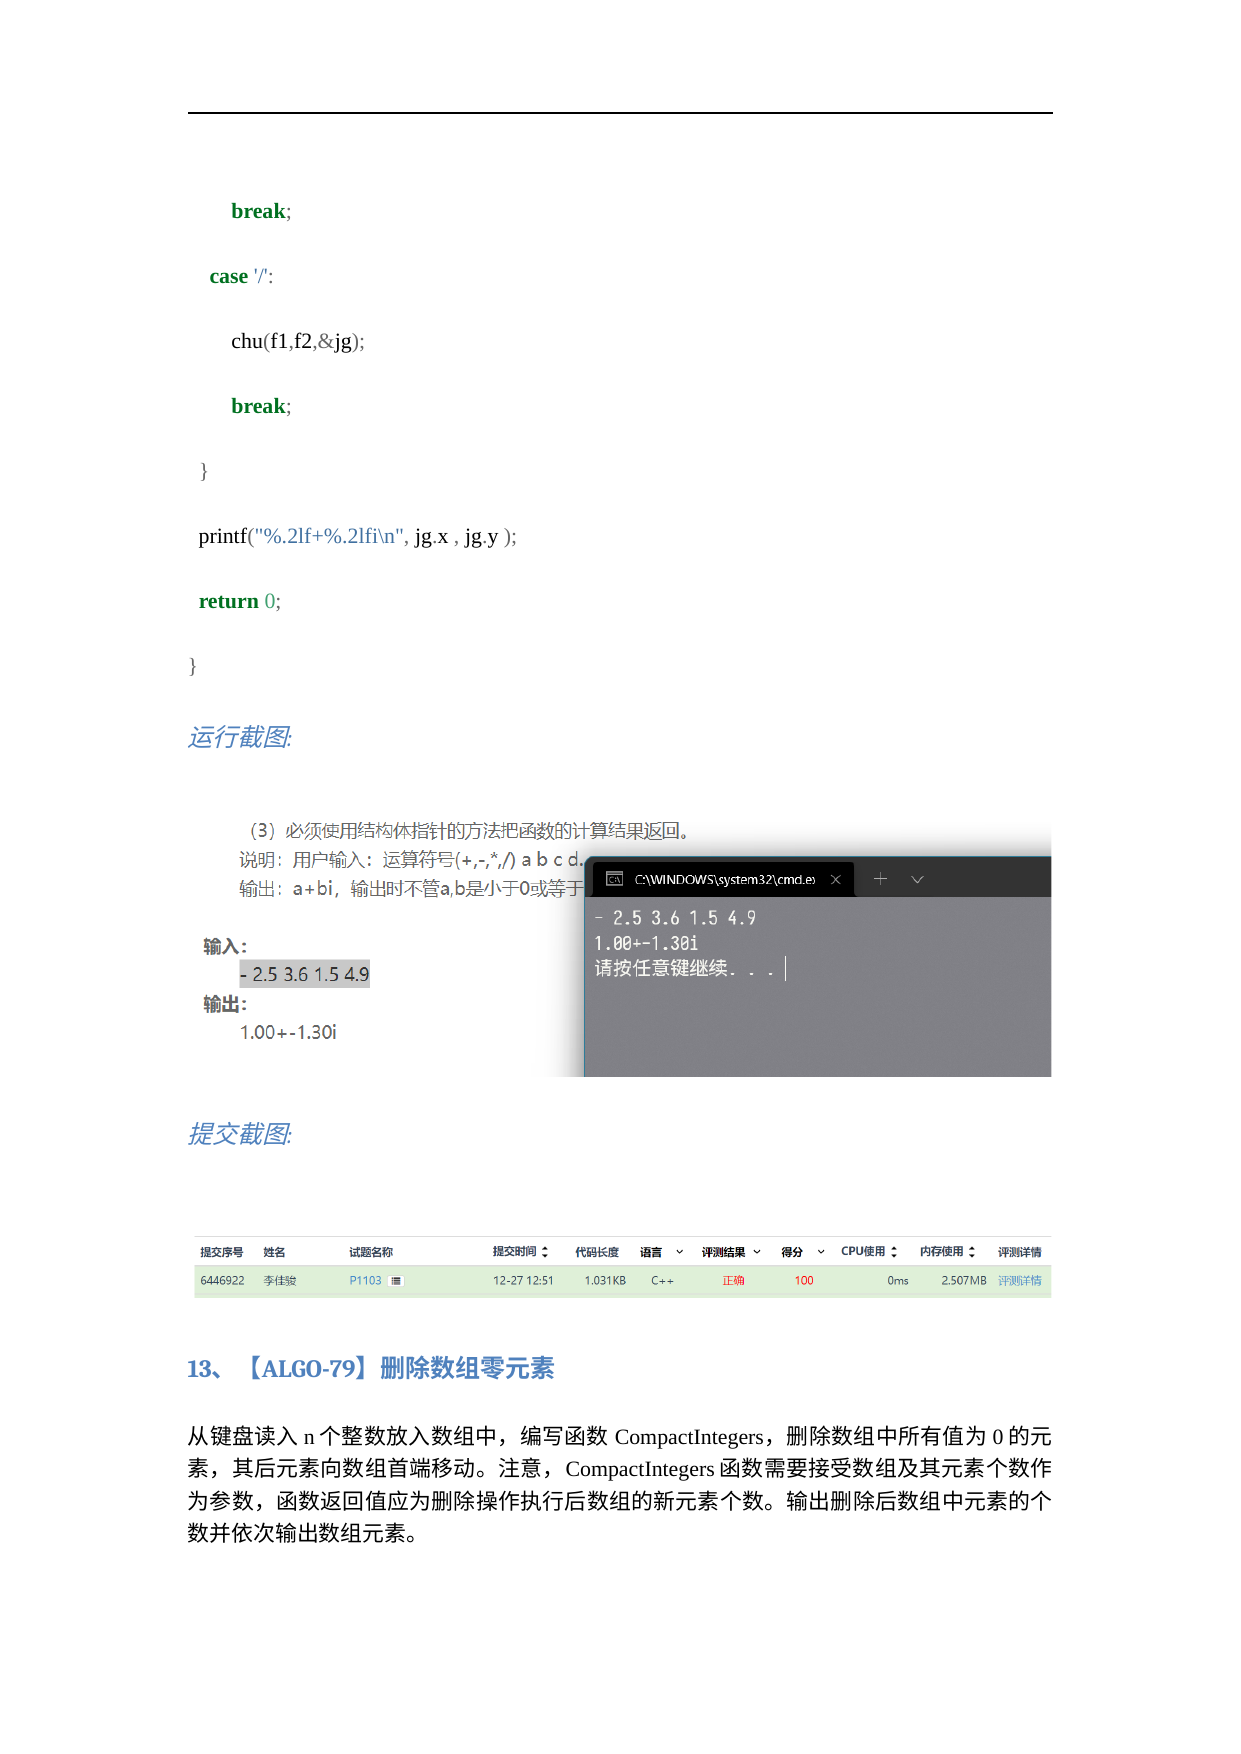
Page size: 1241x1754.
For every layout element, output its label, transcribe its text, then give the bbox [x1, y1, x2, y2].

text case '/': [187, 259, 1053, 292]
picture [187, 822, 1052, 1077]
text } [187, 649, 1053, 682]
subtitle 运行截图: [187, 703, 1053, 768]
text } [187, 454, 1053, 487]
subtitle 13、【ALGO-79】删除数组零元素 [187, 1334, 1053, 1399]
text return 0; [187, 584, 1053, 617]
text printf("%.2lf+%.2lfi\n", jg.x , jg.y ); [187, 519, 1053, 552]
text break; [187, 194, 1053, 227]
text break; [187, 389, 1053, 422]
subtitle 提交截图: [187, 1100, 1053, 1165]
text 从键盘读入n个整数放入数组中，编写函数CompactIntegers，删除数组中所有值为0的元素，其后元素向数组首端移动。注意，CompactIntegers函数需要接受数组及其元素个数作为参数，函数返回值应为删除操作执行后数组的新元素个数。输出删除后数组中元素的个数并依次输出数组元素。 [187, 1418, 1053, 1548]
text chu(f1,f2,&jg); [187, 324, 1053, 357]
picture [187, 1231, 1052, 1298]
